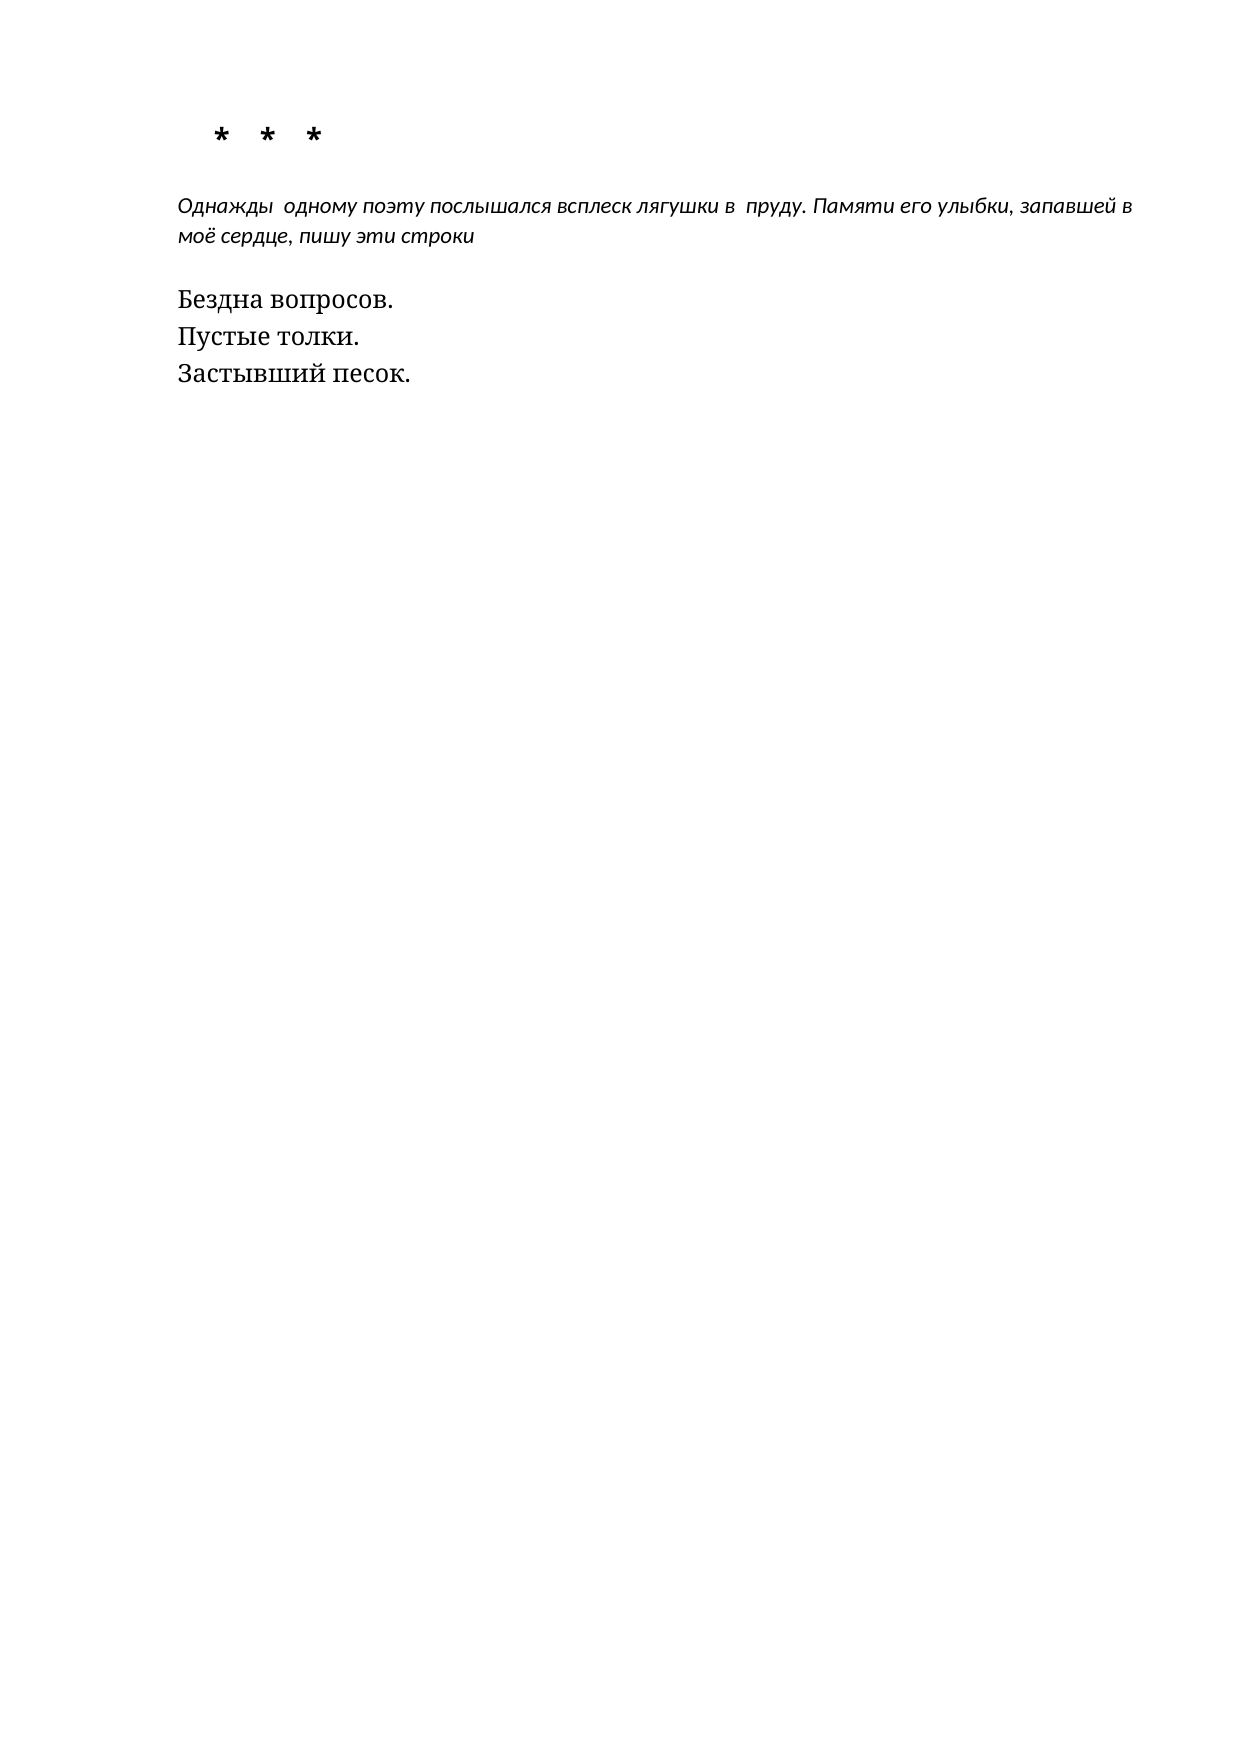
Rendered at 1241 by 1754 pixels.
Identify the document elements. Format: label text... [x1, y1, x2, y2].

text Бездна вопросов. [177, 282, 1152, 316]
text Застывший песок. [177, 355, 1152, 389]
text * * * [177, 118, 1152, 158]
text Однажды одному поэту послышался всплеск лягушки в пруду. Памяти его улыбки, запавшей в моё сердце, пишу эти строки [177, 191, 1152, 249]
text Пустые толки. [177, 318, 1152, 353]
